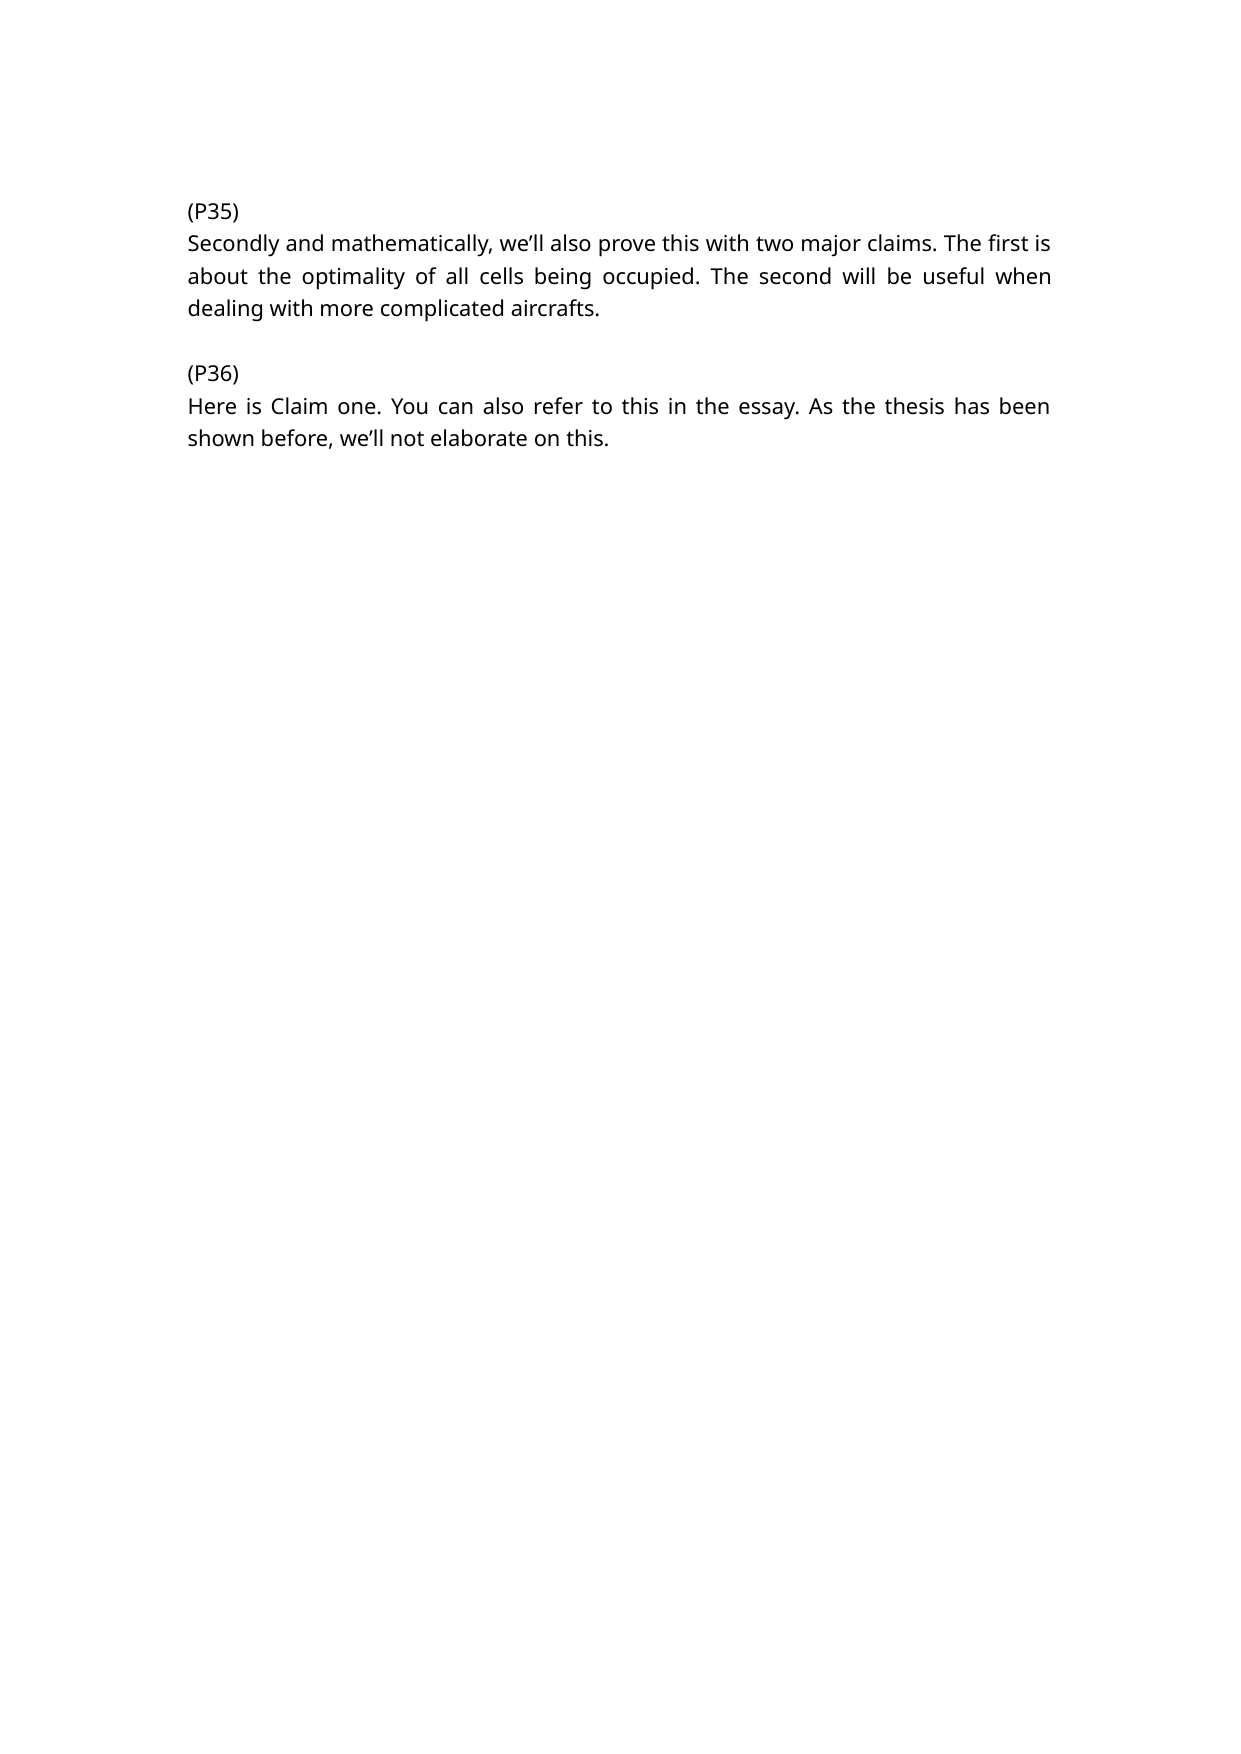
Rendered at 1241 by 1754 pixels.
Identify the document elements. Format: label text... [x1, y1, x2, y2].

text (P35) [187, 194, 1053, 227]
text Here is Claim one. You can also refer to this in the essay. As the thesis has been shown before, we’ll not elaborate on this. [187, 389, 1053, 454]
text (P36) [187, 357, 1053, 389]
text Secondly and mathematically, we’ll also prove this with two major claims. The first is about the optimality of all cells being occupied. The second will be useful when dealing with more complicated aircrafts. [187, 227, 1053, 324]
